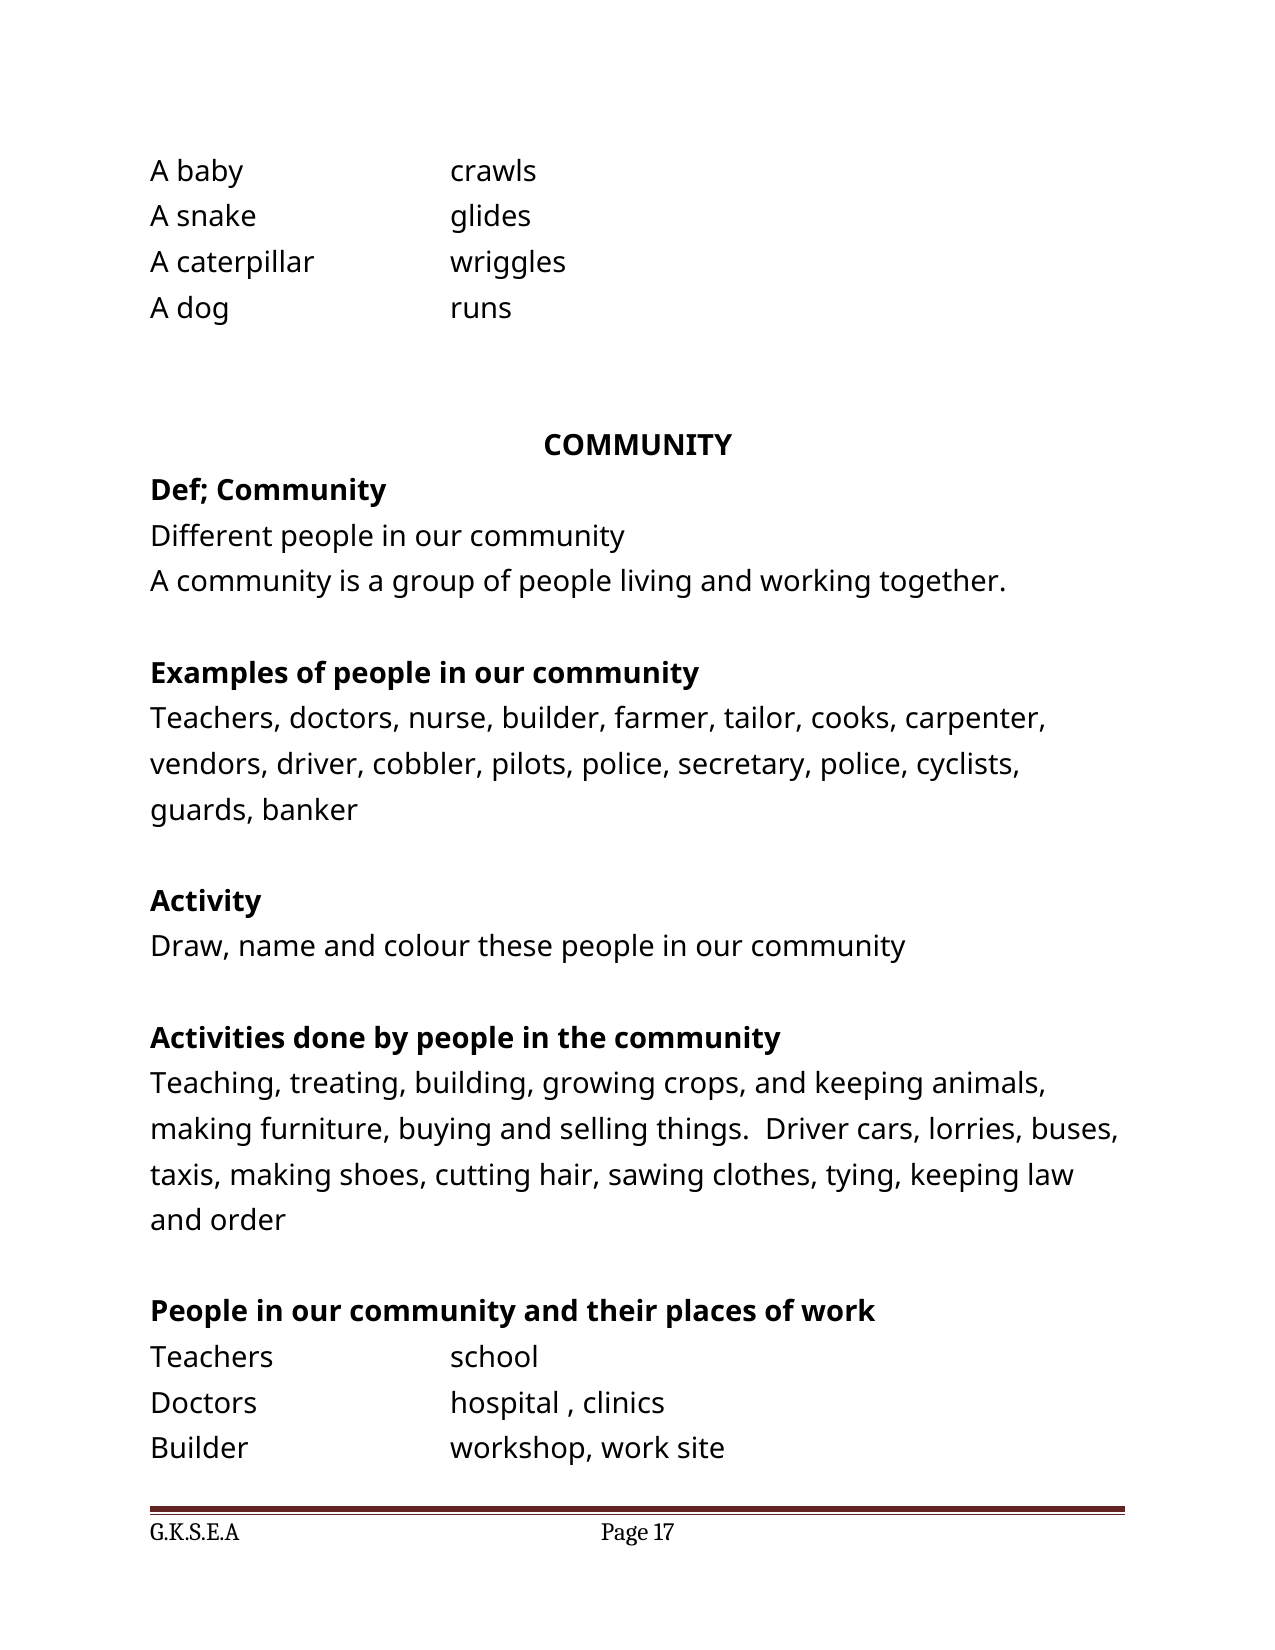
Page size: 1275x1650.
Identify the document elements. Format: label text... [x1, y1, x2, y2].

text People in our community and their places of work [150, 1291, 1125, 1330]
text A caterpillar wriggles [150, 241, 1125, 281]
text Examples of people in our community [150, 652, 1125, 692]
text A dog runs [150, 287, 1125, 327]
text Activity [150, 880, 1125, 920]
text A snake glides [150, 196, 1125, 235]
text Builder workshop, work site [150, 1427, 1125, 1467]
text Different people in our community [150, 515, 1125, 555]
text Teachers, doctors, nurse, builder, farmer, tailor, cooks, carpenter, vendors, driver, cobbler, pilots, police, secretary, police, cyclists, guards, banker [150, 697, 1125, 828]
text A community is a group of people living and working together. [150, 561, 1125, 600]
text Doctors hospital , clinics [150, 1382, 1125, 1422]
text Draw, name and colour these people in our community [150, 926, 1125, 965]
text Def; Community [150, 469, 1125, 509]
text Activities done by people in the community [150, 1017, 1125, 1057]
text COMMUNITY [150, 424, 1125, 463]
text Teachers school [150, 1336, 1125, 1376]
text A baby crawls [150, 150, 1125, 190]
text Teaching, treating, building, growing crops, and keeping animals, making furniture, buying and selling things. Driver cars, lorries, buses, taxis, making shoes, cutting hair, sawing clothes, tying, keeping law and order [150, 1062, 1125, 1239]
